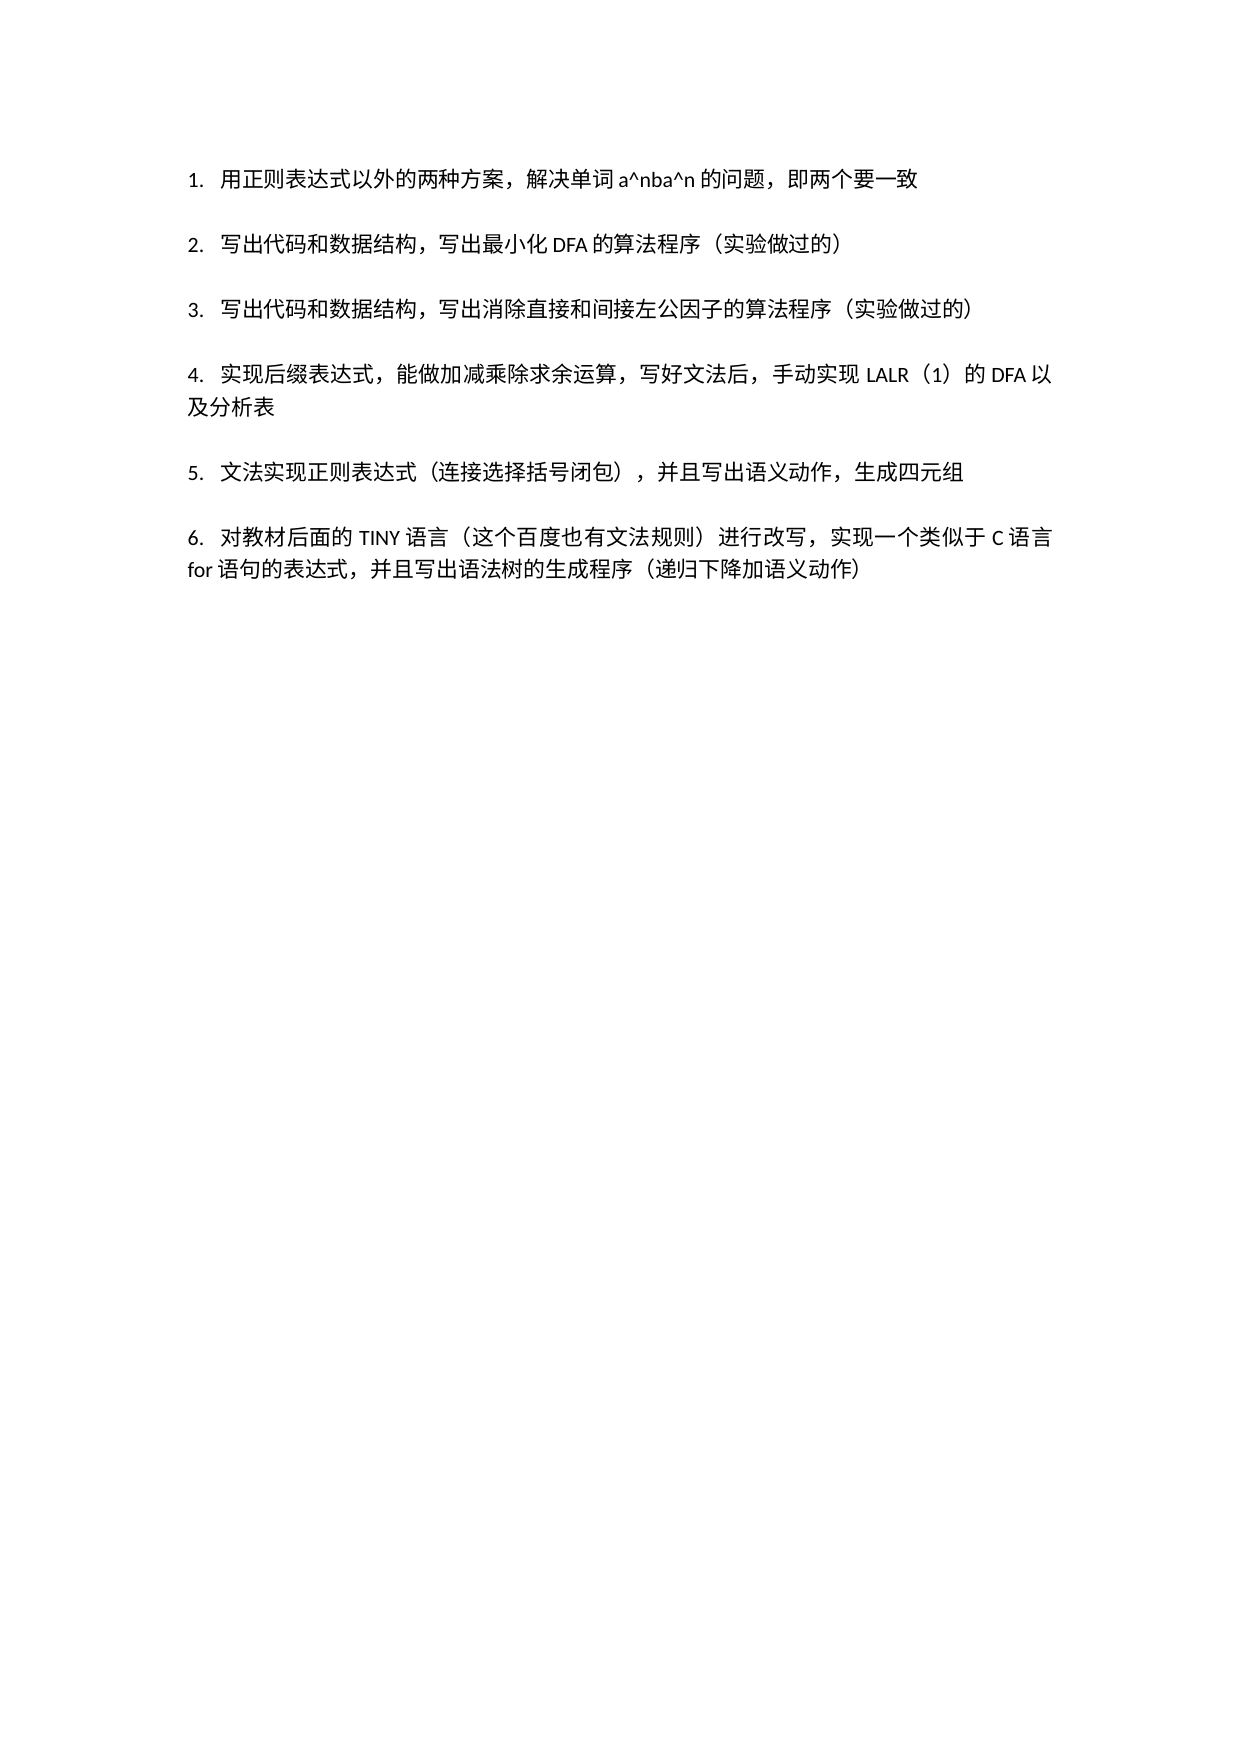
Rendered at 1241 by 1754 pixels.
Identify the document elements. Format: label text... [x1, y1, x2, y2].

list 写出代码和数据结构，写出最小化DFA的算法程序（实验做过的） [187, 227, 1053, 259]
list 对教材后面的TINY语言（这个百度也有文法规则）进行改写，实现一个类似于C语言for语句的表达式，并且写出语法树的生成程序（递归下降加语义动作） [187, 519, 1053, 584]
list 文法实现正则表达式（连接选择括号闭包），并且写出语义动作，生成四元组 [187, 454, 1053, 487]
list 写出代码和数据结构，写出消除直接和间接左公因子的算法程序（实验做过的） [187, 292, 1053, 324]
list 用正则表达式以外的两种方案，解决单词a^nba^n的问题，即两个要一致 [187, 162, 1053, 194]
list 实现后缀表达式，能做加减乘除求余运算，写好文法后，手动实现LALR（1）的DFA以及分析表 [187, 357, 1053, 422]
